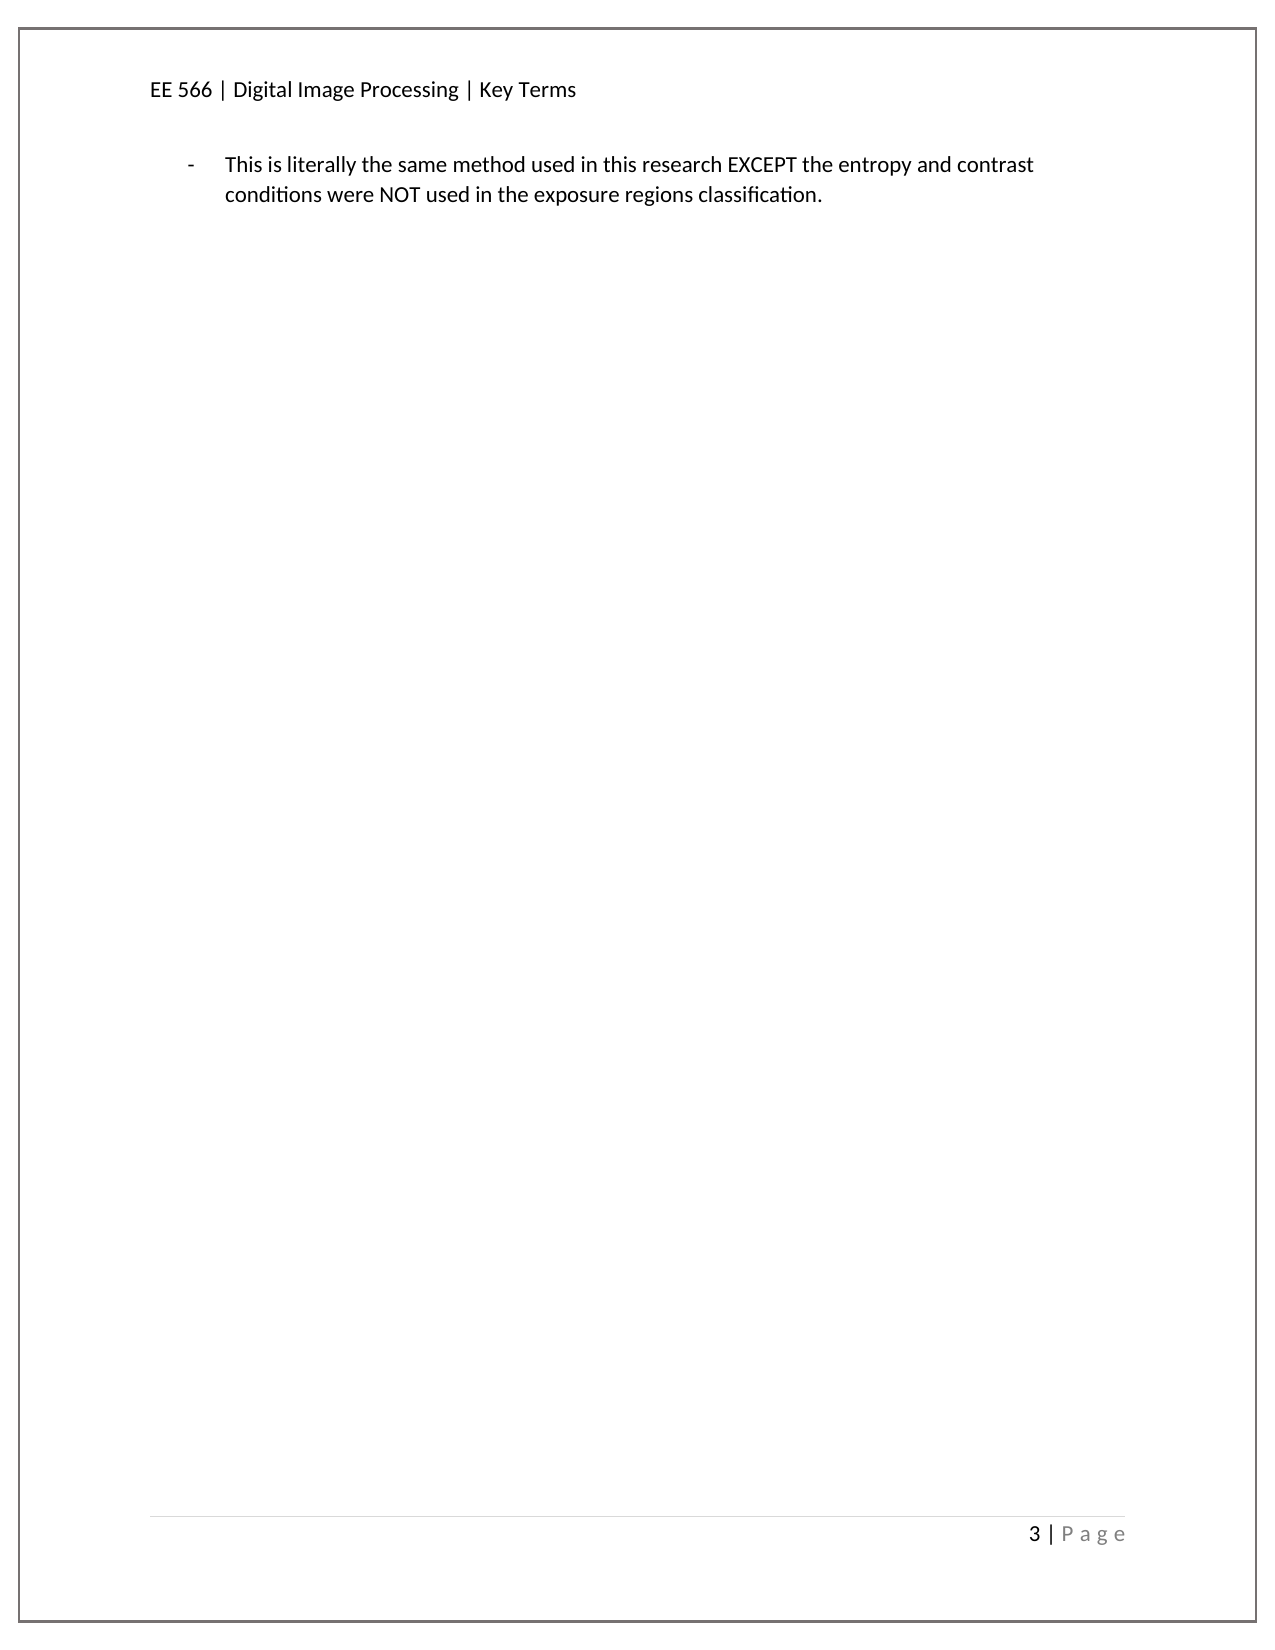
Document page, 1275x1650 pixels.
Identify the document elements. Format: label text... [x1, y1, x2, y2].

list This is literally the same method used in this research EXCEPT the entropy and contrast conditions were NOT used in the exposure regions classification. [187, 150, 1125, 209]
